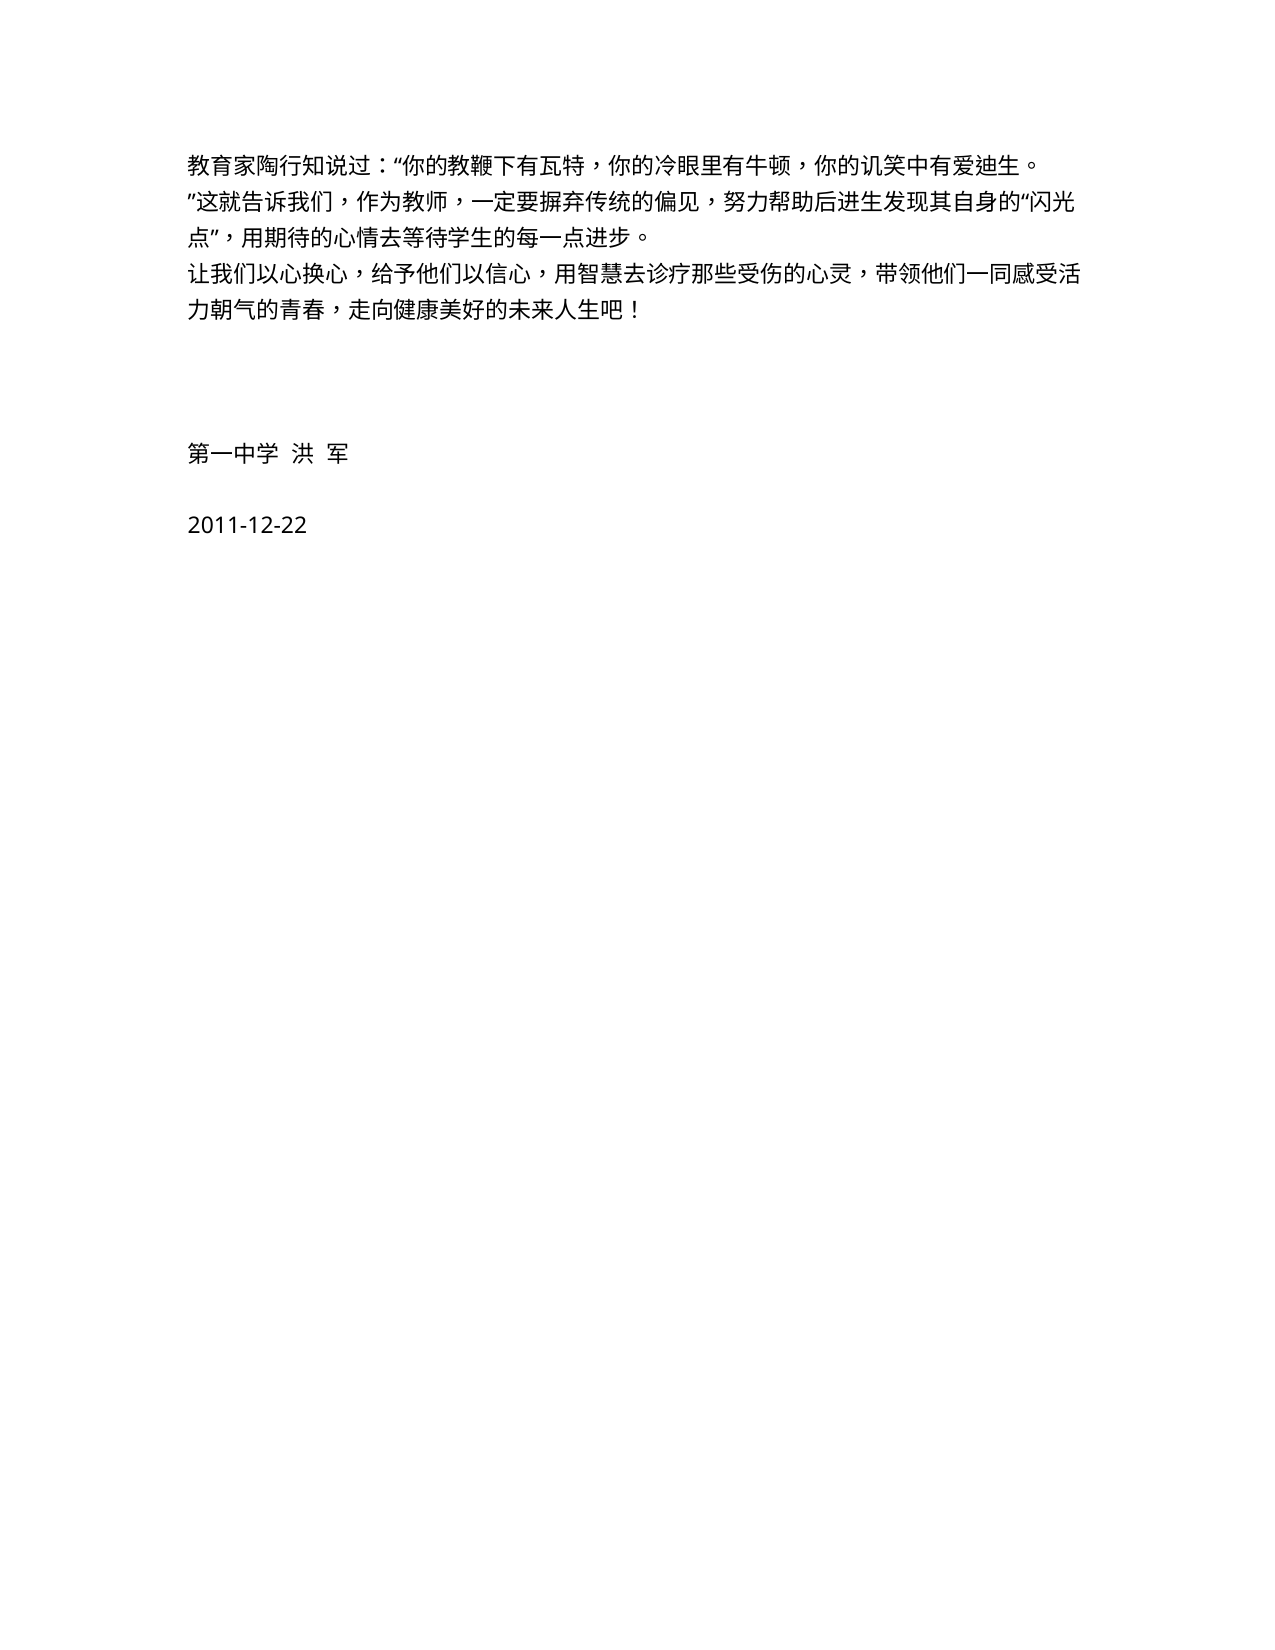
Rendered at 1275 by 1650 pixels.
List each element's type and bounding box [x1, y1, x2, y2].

text [187, 150, 1087, 756]
